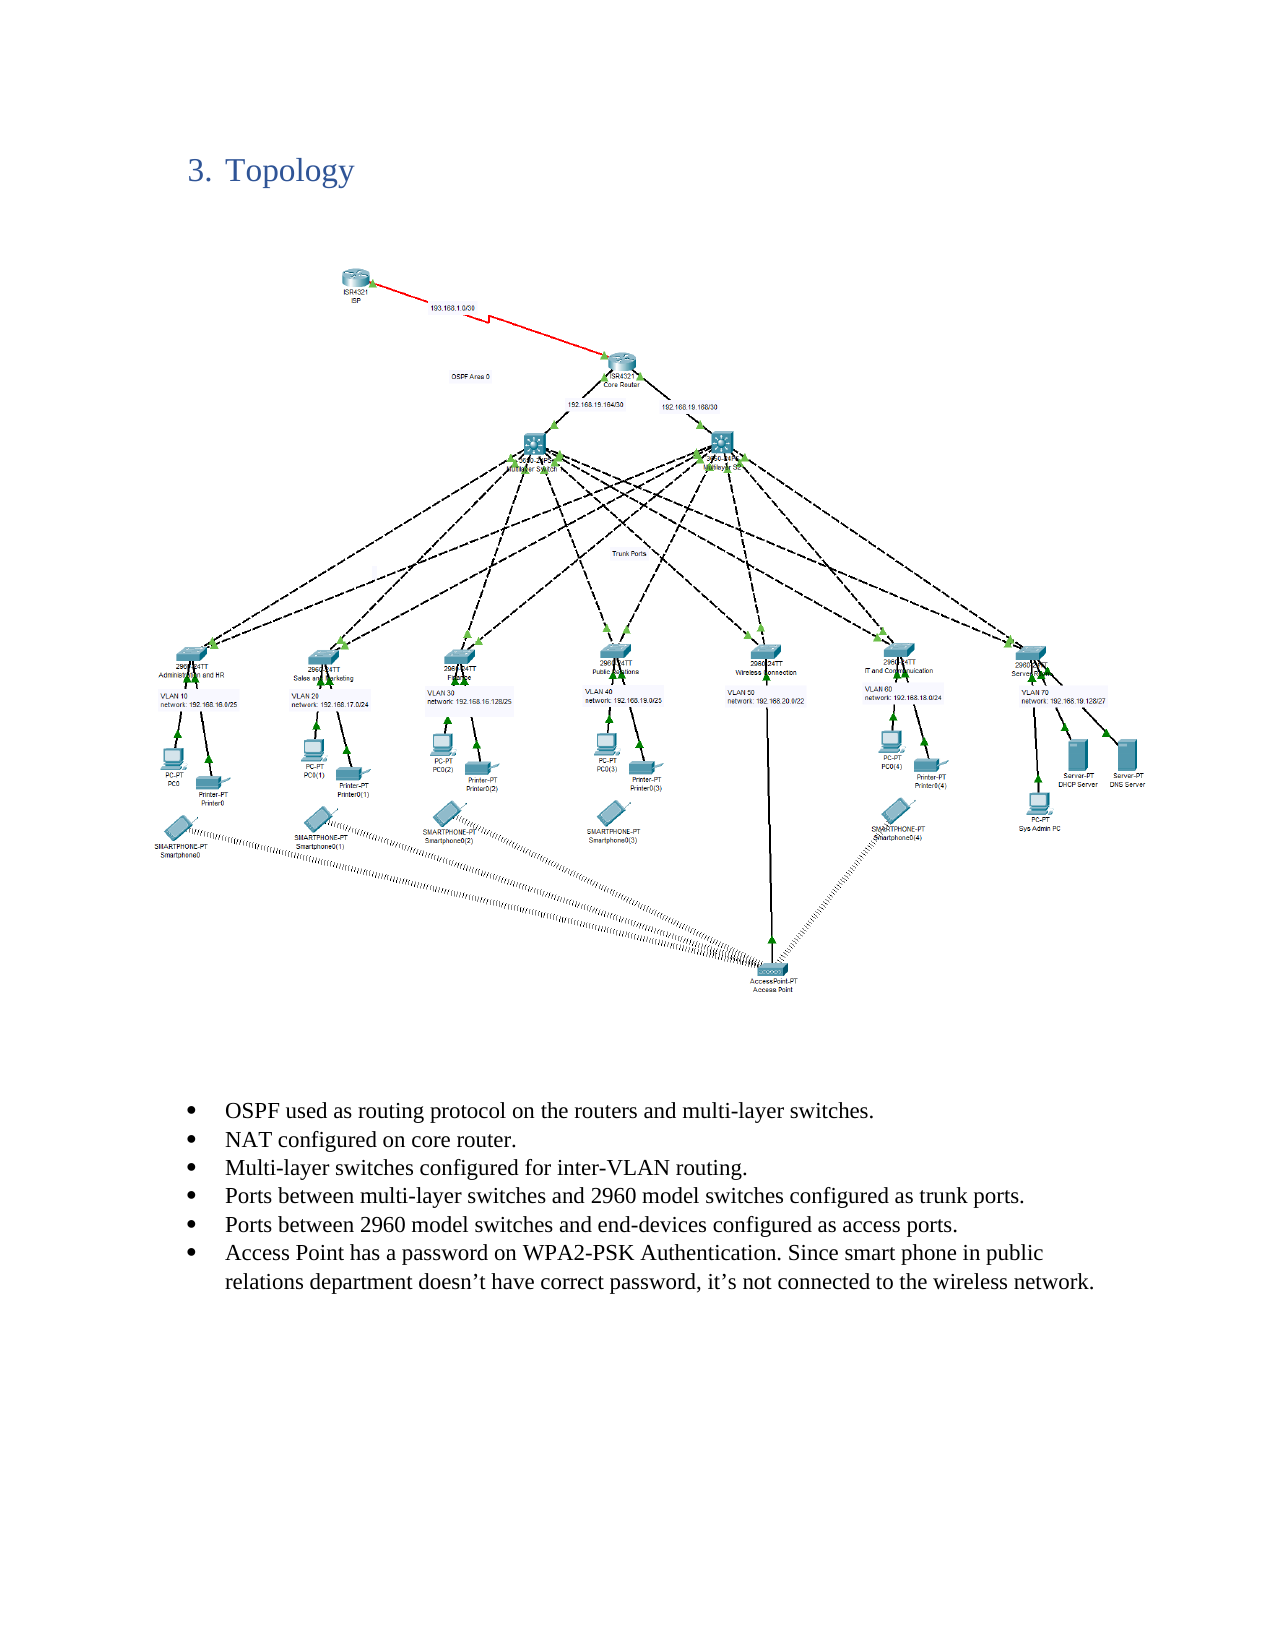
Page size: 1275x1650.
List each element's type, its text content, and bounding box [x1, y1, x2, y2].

list OSPF used as routing protocol on the routers and multi-layer switches. [187, 1097, 1125, 1123]
picture [150, 236, 1157, 1034]
list Multi-layer switches configured for inter-VLAN routing. [187, 1154, 1125, 1180]
list Ports between 2960 model switches and end-devices configured as access ports. [187, 1211, 1125, 1237]
list NAT configured on core router. [187, 1126, 1125, 1152]
subtitle Topology [187, 150, 1125, 188]
list Ports between multi-layer switches and 2960 model switches configured as trunk ports. [187, 1182, 1125, 1209]
list Access Point has a password on WPA2-PSK Authentication. Since smart phone in public relations department doesn’t have correct password, it’s not connected to the wireless network. [187, 1239, 1125, 1294]
